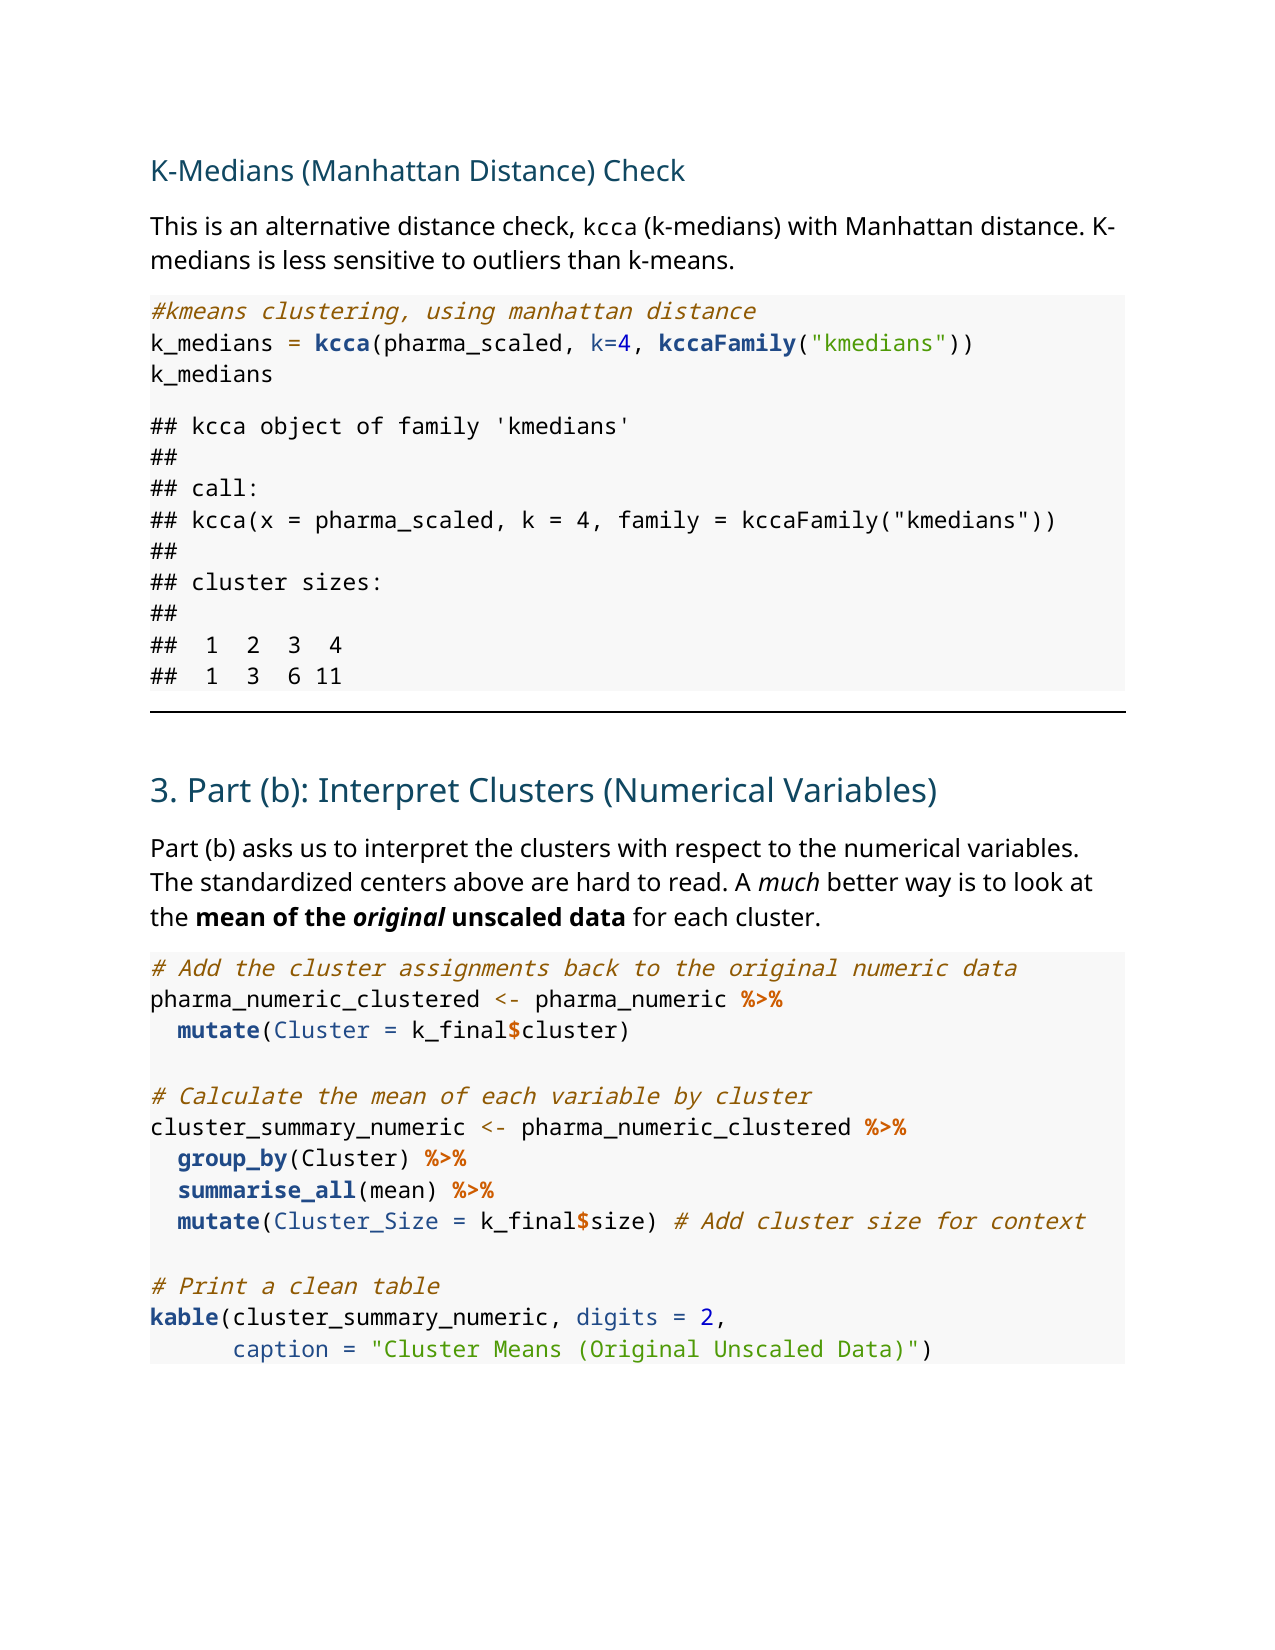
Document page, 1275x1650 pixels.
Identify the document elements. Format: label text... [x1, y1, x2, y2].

text # Add the cluster assignments back to the original numeric data pharma_numeric_clustered <- pharma_numeric %>% mutate(Cluster = k_final$cluster) # Calculate the mean of each variable by cluster cluster_summary_numeric <- pharma_numeric_clustered %>% group_by(Cluster) %>% summarise_all(mean) %>% mutate(Cluster_Size = k_final$size) # Add cluster size for context # Print a clean table kable(cluster_summary_numeric, digits = 2, caption = "Cluster Means (Original Unscaled Data)") [150, 952, 1125, 1364]
subtitle K-Medians (Manhattan Distance) Check [150, 150, 1125, 190]
text Part (b) asks us to interpret the clusters with respect to the numerical variables. The standardized centers above are hard to read. A much better way is to look at the mean of the original unscaled data for each cluster. [150, 831, 1125, 933]
subtitle 3. Part (b): Interpret Clusters (Numerical Variables) [150, 767, 1125, 812]
text #kmeans clustering, using manhattan distance k_medians = kcca(pharma_scaled, k=4, kccaFamily("kmedians")) k_medians [274, 295, 1125, 389]
text ## kcca object of family 'kmedians' ## ## call: ## kcca(x = pharma_scaled, k = 4, family = kccaFamily("kmedians")) ## ## cluster sizes: ## ## 1 2 3 4 ## 1 3 6 11 [150, 410, 1125, 691]
text This is an alternative distance check, kcca (k-medians) with Manhattan distance. K-medians is less sensitive to outliers than k-means. [150, 208, 1125, 277]
